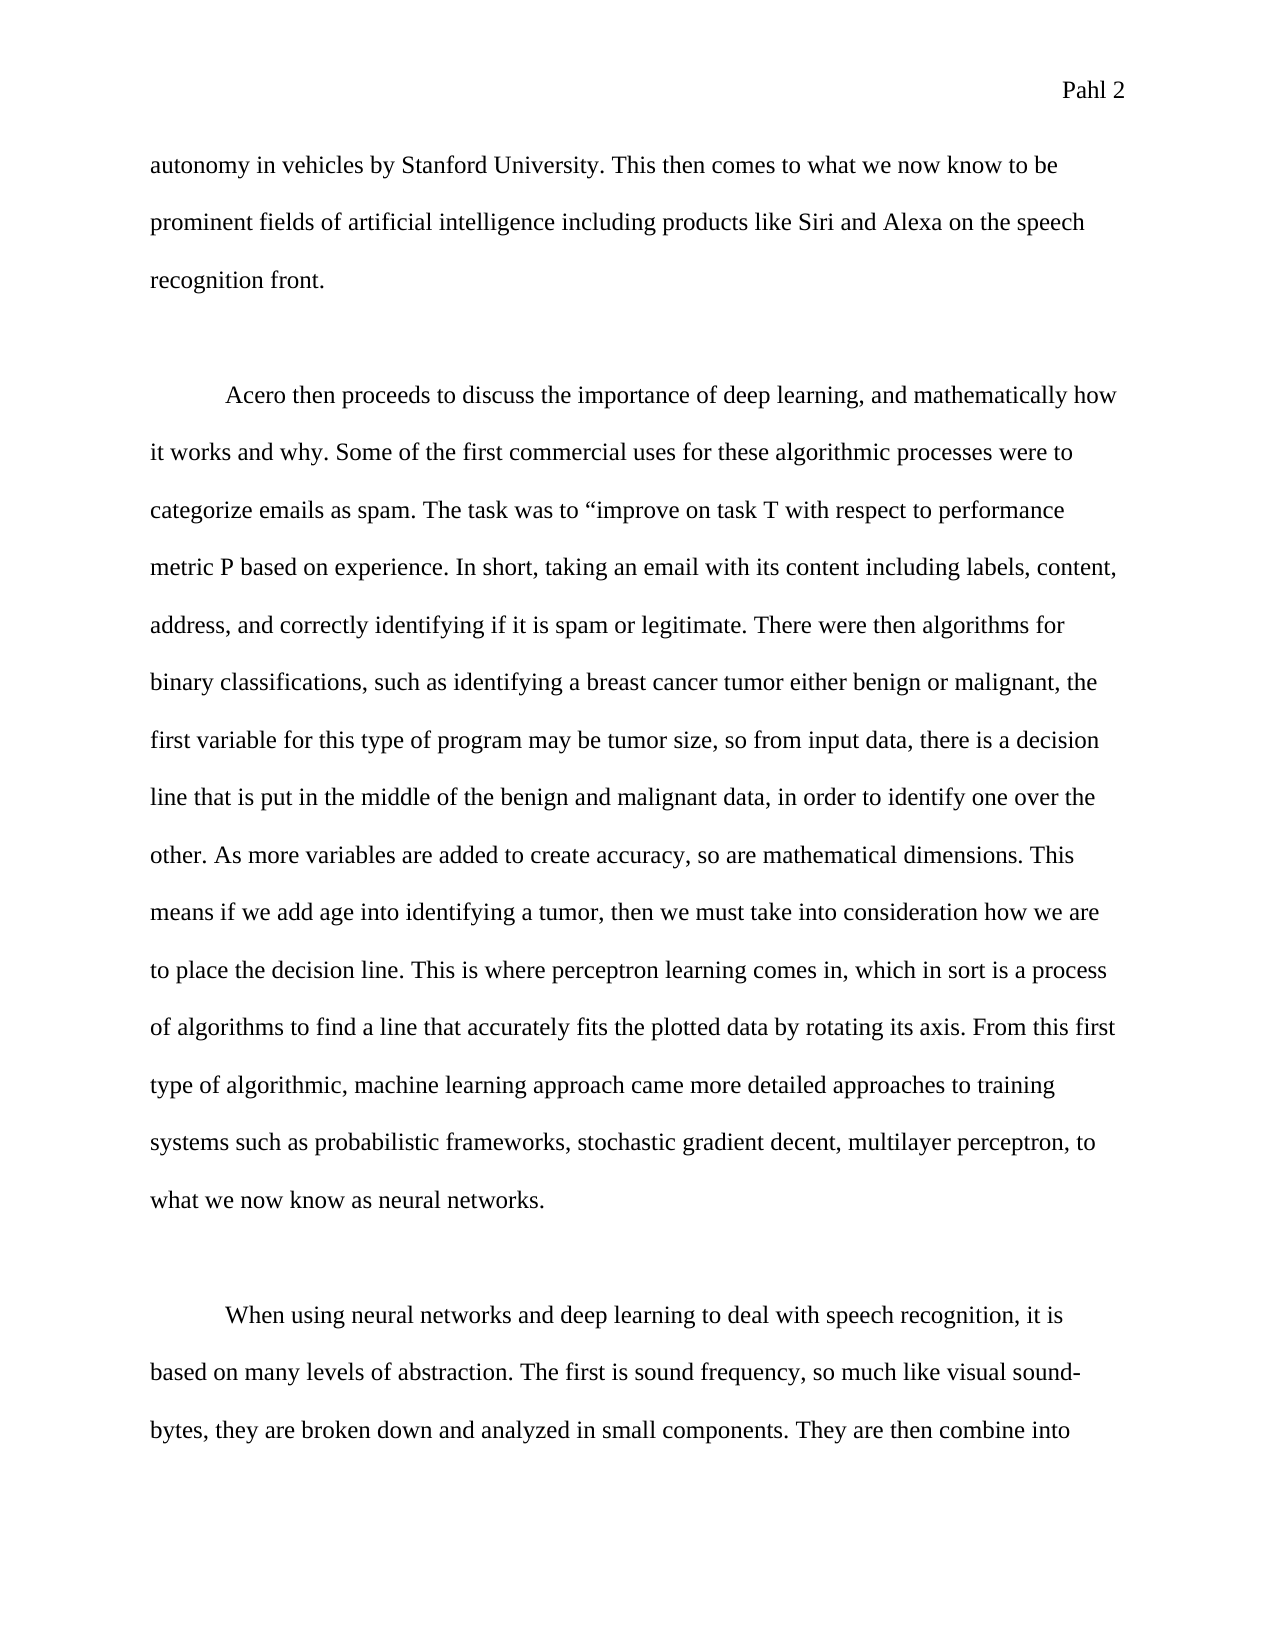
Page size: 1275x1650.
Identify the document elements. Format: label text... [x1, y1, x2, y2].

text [150, 1300, 1125, 1444]
text Acero then proceeds to discuss the importance of deep learning, and mathematically how it works and why. Some of the first commercial uses for these algorithmic processes were to categorize emails as spam. The task was to “improve on task T with respect to performance metric P based on experience. In short, taking an email with its content including labels, content, address, and correctly identifying if it is spam or legitimate. There were then algorithms for binary classifications, such as identifying a breast cancer tumor either benign or malignant, the first variable for this type of program may be tumor size, so from input data, there is a decision line that is put in the middle of the benign and malignant data, in order to identify one over the other. As more variables are added to create accuracy, so are mathematical dimensions. This means if we add age into identifying a tumor, then we must take into consideration how we are to place the decision line. This is where perceptron learning comes in, which in sort is a process of algorithms to find a line that accurately fits the plotted data by rotating its axis. From this first type of algorithmic, machine learning approach came more detailed approaches to training systems such as probabilistic frameworks, stochastic gradient decent, multilayer perceptron, to what we now know as neural networks. [150, 380, 1125, 1214]
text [150, 150, 1125, 294]
